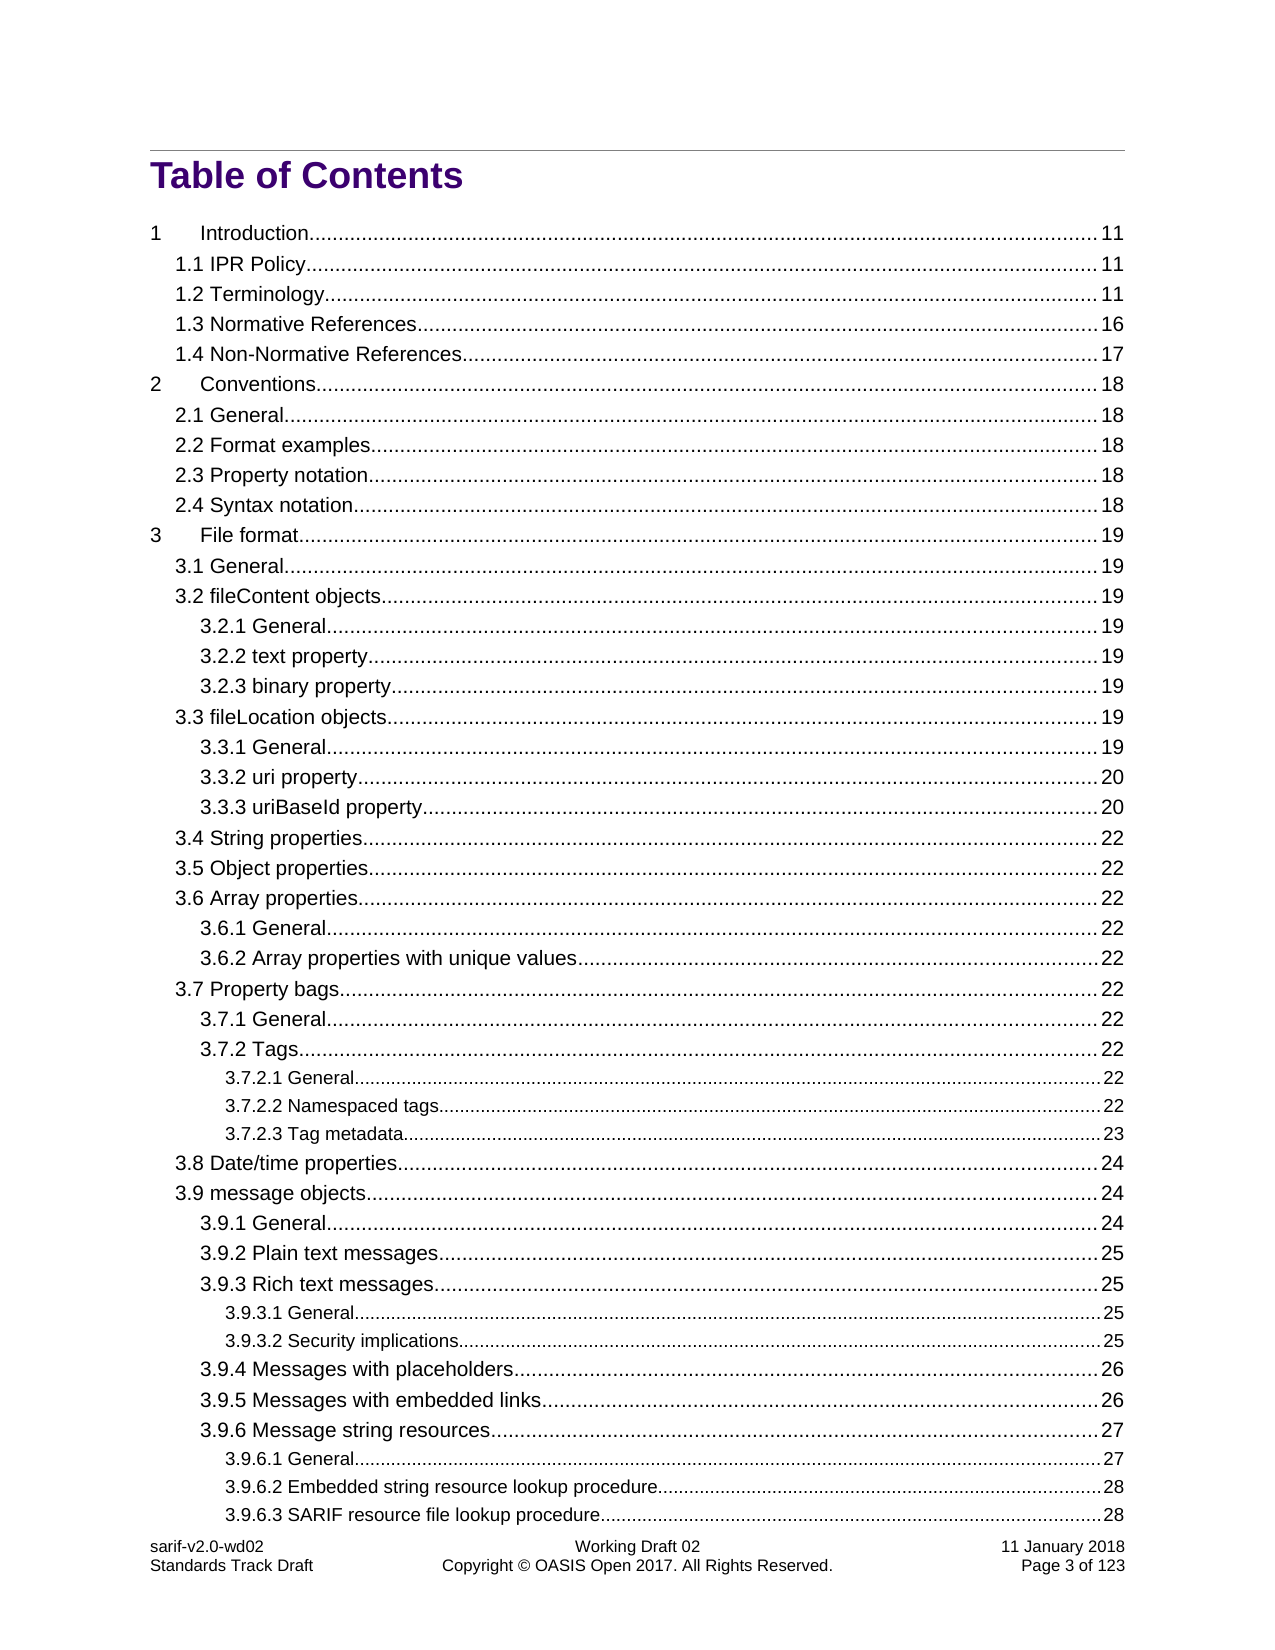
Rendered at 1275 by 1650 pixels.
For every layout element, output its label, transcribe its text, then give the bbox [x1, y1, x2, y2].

text 3.3 fileLocation objects 19 [175, 704, 1125, 728]
text 1.3 Normative References 16 [175, 312, 1125, 336]
text 3.9.6.2 Embedded string resource lookup procedure 28 [225, 1476, 1125, 1497]
text 3.9.3.1 General 25 [225, 1302, 1125, 1323]
text Table of Contents [150, 151, 1125, 196]
text 3.9.2 Plain text messages 25 [200, 1241, 1125, 1265]
text 3.9.6.3 SARIF resource file lookup procedure 28 [225, 1503, 1125, 1525]
text 2.3 Property notation 18 [175, 463, 1125, 487]
text 3.7.2.3 Tag metadata 23 [225, 1123, 1125, 1144]
text 3.3.3 uriBaseId property 20 [200, 795, 1125, 819]
text 3.7.1 General 22 [200, 1007, 1125, 1031]
text 3.9.6 Message string resources 27 [200, 1418, 1125, 1442]
text 3.3.2 uri property 20 [200, 765, 1125, 789]
text 3.9 message objects 24 [175, 1181, 1125, 1205]
text 1 Introduction 11 [150, 221, 1125, 245]
text 2.4 Syntax notation 18 [175, 493, 1125, 517]
text 1.4 Non-Normative References 17 [175, 342, 1125, 366]
text 3.9.4 Messages with placeholders 26 [200, 1357, 1125, 1381]
text 3.3.1 General 19 [200, 735, 1125, 759]
text 2.2 Format examples 18 [175, 433, 1125, 457]
text 1.1 IPR Policy 11 [175, 251, 1125, 275]
text 3.2 fileContent objects 19 [175, 584, 1125, 608]
text 3.5 Object properties 22 [175, 856, 1125, 879]
text 2 Conventions 18 [150, 372, 1125, 396]
text 3.6 Array properties 22 [175, 886, 1125, 910]
text 1.2 Terminology 11 [175, 282, 1125, 306]
text 3.9.5 Messages with embedded links 26 [200, 1387, 1125, 1411]
text 3.6.2 Array properties with unique values 22 [200, 946, 1125, 970]
text 3.7 Property bags 22 [175, 976, 1125, 1000]
text 3.9.3 Rich text messages 25 [200, 1271, 1125, 1295]
text 3 File format 19 [150, 523, 1125, 547]
text 3.7.2 Tags 22 [200, 1037, 1125, 1061]
text 3.7.2.2 Namespaced tags 22 [225, 1095, 1125, 1116]
text 3.6.1 General 22 [200, 916, 1125, 940]
text 3.8 Date/time properties 24 [175, 1151, 1125, 1174]
text 3.2.1 General 19 [200, 614, 1125, 638]
text 3.7.2.1 General 22 [225, 1067, 1125, 1089]
text 3.2.3 binary property 19 [200, 674, 1125, 698]
text 3.9.1 General 24 [200, 1211, 1125, 1235]
text 3.4 String properties 22 [175, 825, 1125, 849]
text 3.2.2 text property 19 [200, 644, 1125, 668]
text 2.1 General 18 [175, 402, 1125, 426]
text 3.1 General 19 [175, 553, 1125, 577]
text 3.9.3.2 Security implications 25 [225, 1329, 1125, 1351]
text 3.9.6.1 General 27 [225, 1448, 1125, 1469]
